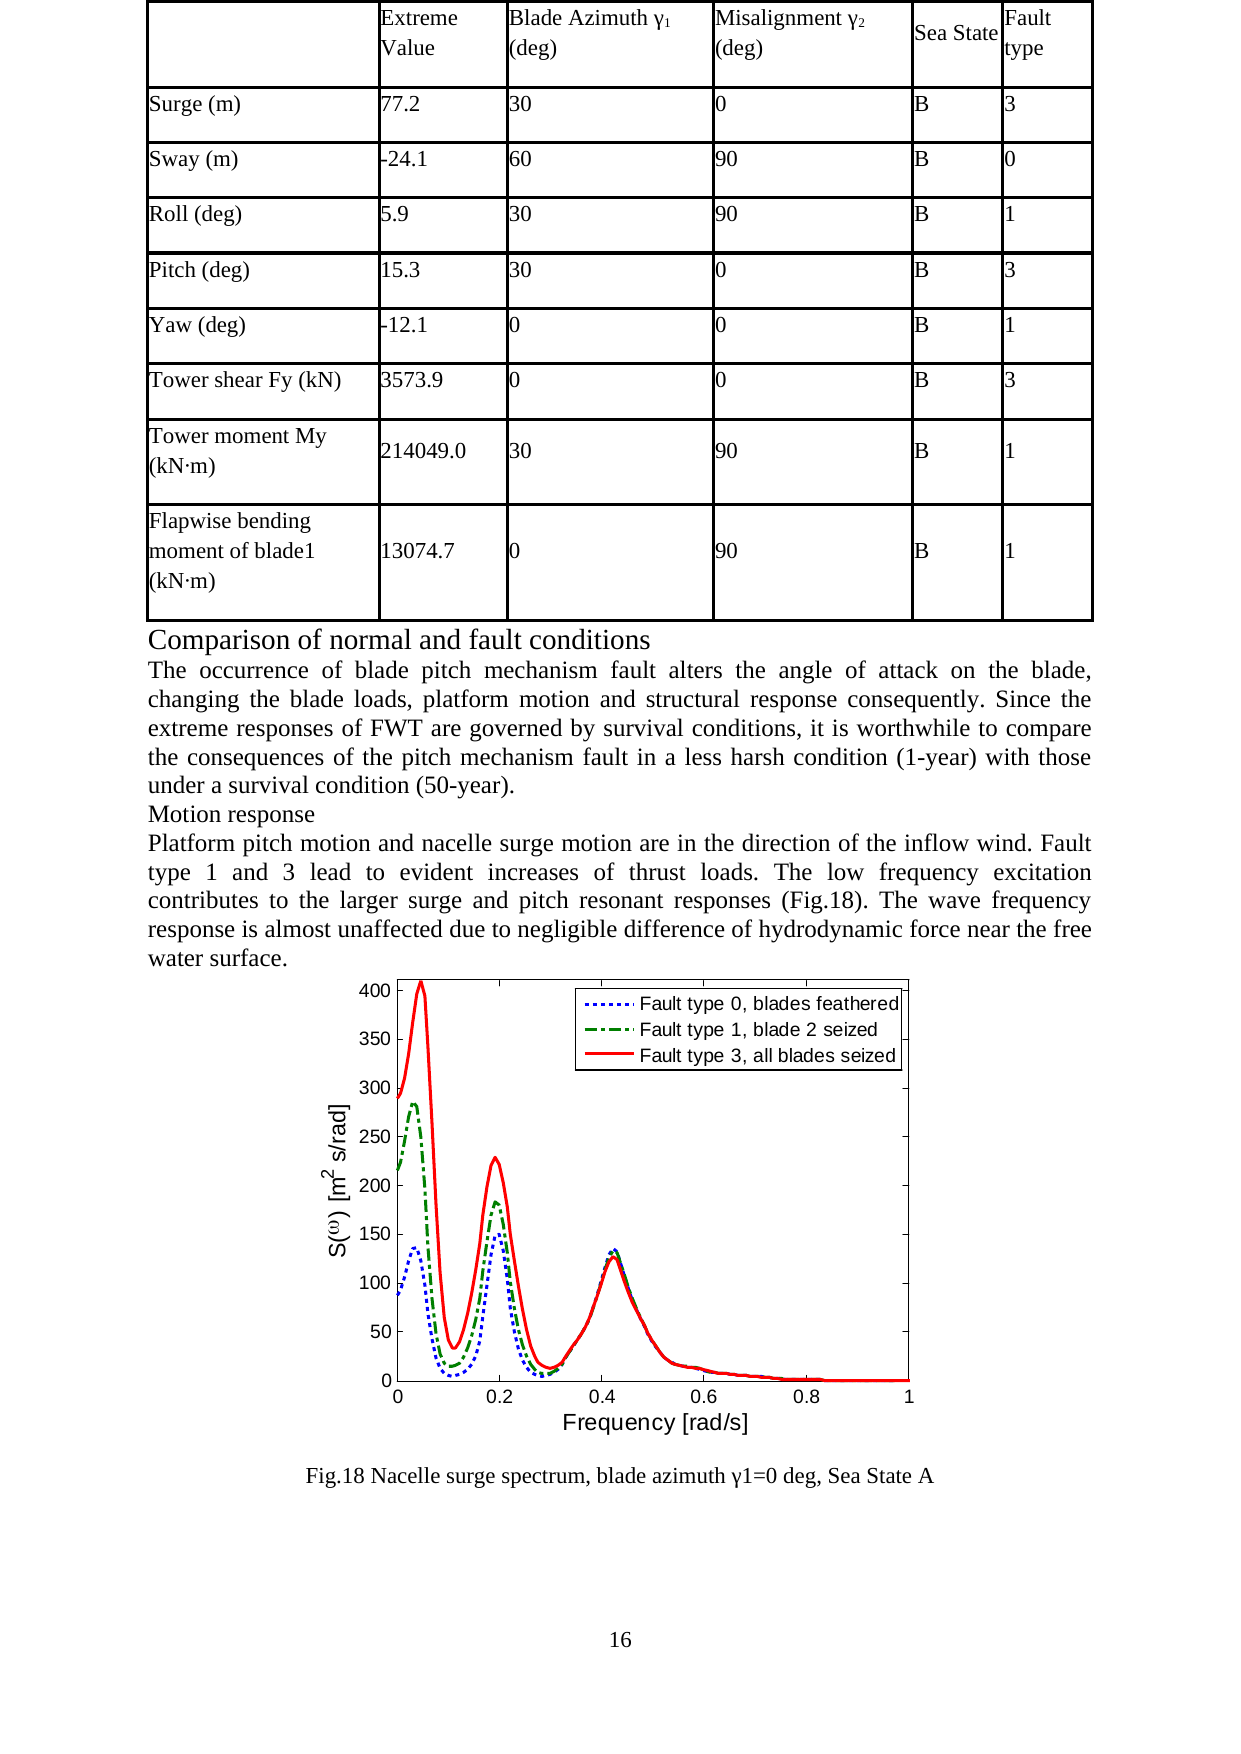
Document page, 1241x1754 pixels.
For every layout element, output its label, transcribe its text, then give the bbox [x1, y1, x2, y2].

table_cell B [914, 255, 1001, 307]
table_cell 0 [509, 365, 712, 417]
table_cell 60 [509, 144, 712, 196]
table_cell 3 [1004, 365, 1091, 417]
table_cell 3 [1004, 255, 1091, 307]
table_cell 0 [715, 310, 911, 362]
table_header [149, 3, 378, 86]
table_cell 3573.9 [381, 365, 506, 417]
text Fig.18 Nacelle surge spectrum, blade azimuth γ1=0 deg, Sea State A [148, 1462, 1093, 1489]
table_cell B [914, 365, 1001, 417]
table_cell B [914, 199, 1001, 251]
table_cell 1 [1004, 310, 1091, 362]
table_cell 5.9 [381, 199, 506, 251]
table_cell -12.1 [381, 310, 506, 362]
table_cell Roll (deg) [149, 199, 378, 251]
table_cell 0 [715, 255, 911, 307]
table_cell 214049.0 [381, 421, 506, 503]
text Platform pitch motion and nacelle surge motion are in the direction of the inflow wind. Fault type 1 and 3 lead to evident increases of thrust loads. The low frequency excitation contributes to the larger surge and pitch resonant responses (Fig.18). The wave frequency response is almost unaffected due to negligible difference of hydrodynamic force near the free water surface. [148, 828, 1093, 972]
table_cell Tower shear Fy (kN) [149, 365, 378, 417]
table_cell Sway (m) [149, 144, 378, 196]
table_cell 30 [509, 255, 712, 307]
text Motion response [148, 799, 1093, 828]
table_cell 90 [715, 506, 911, 619]
text Comparison of normal and fault conditions [148, 622, 1093, 655]
table_cell 1 [1004, 421, 1091, 503]
table_cell 1 [1004, 199, 1091, 251]
table_cell 0 [1004, 144, 1091, 196]
table_cell B [914, 506, 1001, 619]
table_header Misalignment γ2 (deg) [715, 3, 911, 86]
table_cell B [914, 421, 1001, 503]
table_cell B [914, 310, 1001, 362]
table_header Sea State [914, 3, 1001, 86]
table_cell 30 [509, 89, 712, 141]
table_cell 15.3 [381, 255, 506, 307]
table_cell 90 [715, 144, 911, 196]
table_header Extreme Value [381, 3, 506, 86]
table_cell 90 [715, 421, 911, 503]
table_cell 0 [509, 506, 712, 619]
table_cell 30 [509, 421, 712, 503]
table_cell Tower moment My (kN∙m) [149, 421, 378, 503]
table_cell 0 [509, 310, 712, 362]
table_header Fault type [1004, 3, 1091, 86]
table_cell Yaw (deg) [149, 310, 378, 362]
table_cell 30 [509, 199, 712, 251]
table_cell B [914, 89, 1001, 141]
table_cell 13074.7 [381, 506, 506, 619]
table_cell 0 [715, 89, 911, 141]
table_cell -24.1 [381, 144, 506, 196]
table_cell 0 [715, 365, 911, 417]
table_cell 1 [1004, 506, 1091, 619]
table_header Blade Azimuth γ1 (deg) [509, 3, 712, 86]
text The occurrence of blade pitch mechanism fault alters the angle of attack on the blade, changing the blade loads, platform motion and structural response consequently. Since the extreme responses of FWT are governed by survival conditions, it is worthwhile to compare the consequences of the pitch mechanism fault in a less harsh condition (1-year) with those under a survival condition (50-year). [148, 655, 1093, 799]
table_cell 3 [1004, 89, 1091, 141]
table_cell B [914, 144, 1001, 196]
table_cell Flapwise bending moment of blade1 (kN∙m) [149, 506, 378, 619]
table_cell Surge (m) [149, 89, 378, 141]
table_cell 90 [715, 199, 911, 251]
table_cell Pitch (deg) [149, 255, 378, 307]
table_cell 77.2 [381, 89, 506, 141]
